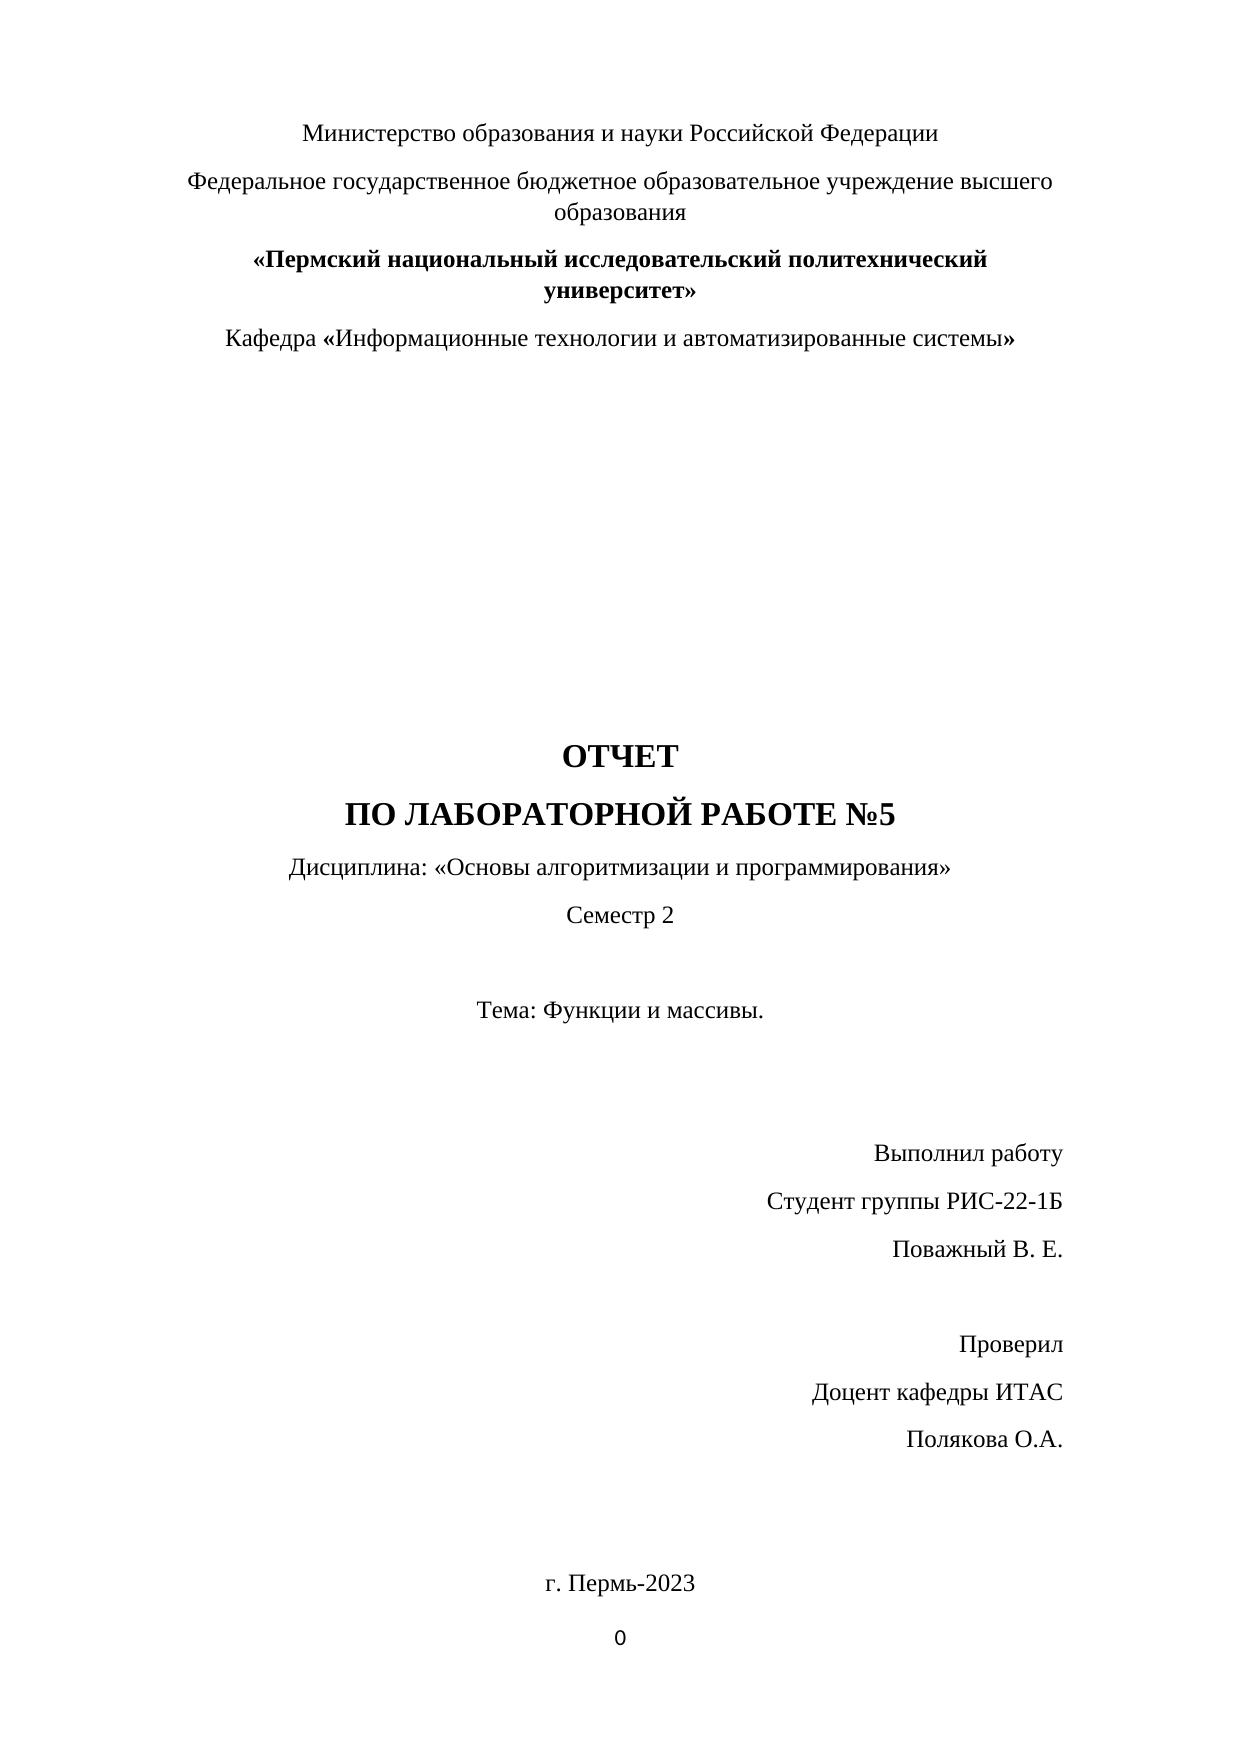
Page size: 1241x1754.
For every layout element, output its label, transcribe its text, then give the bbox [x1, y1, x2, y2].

text г. Пермь-2023 [177, 1568, 1063, 1596]
text Министерство образования и науки Российской Федерации [177, 118, 1063, 147]
picture [524, 1610, 716, 1663]
text Выполнил работу [472, 1138, 1063, 1167]
text Полякова О.А. [472, 1424, 1063, 1453]
text Тема: Функции и массивы. [177, 995, 1063, 1024]
text Дисциплина: «Основы алгоритмизации и программирования» [177, 852, 1063, 881]
text ПО ЛАБОРАТОРНОЙ РАБОТЕ №5 [177, 794, 1063, 832]
text Поважный В. Е. [472, 1234, 1063, 1262]
text Федеральное государственное бюджетное образовательное учреждение высшего образования [177, 166, 1063, 226]
text Студент группы РИС-22-1Б [472, 1186, 1063, 1215]
text «Пермский национальный исследовательский политехнический университет» [177, 244, 1063, 304]
text Доцент кафедры ИТАС [472, 1377, 1063, 1406]
text ОТЧЕТ [177, 736, 1063, 774]
text Семестр 2 [177, 900, 1063, 928]
text Проверил [472, 1329, 1063, 1358]
text Кафедра «Информационные технологии и автоматизированные системы» [177, 323, 1063, 352]
